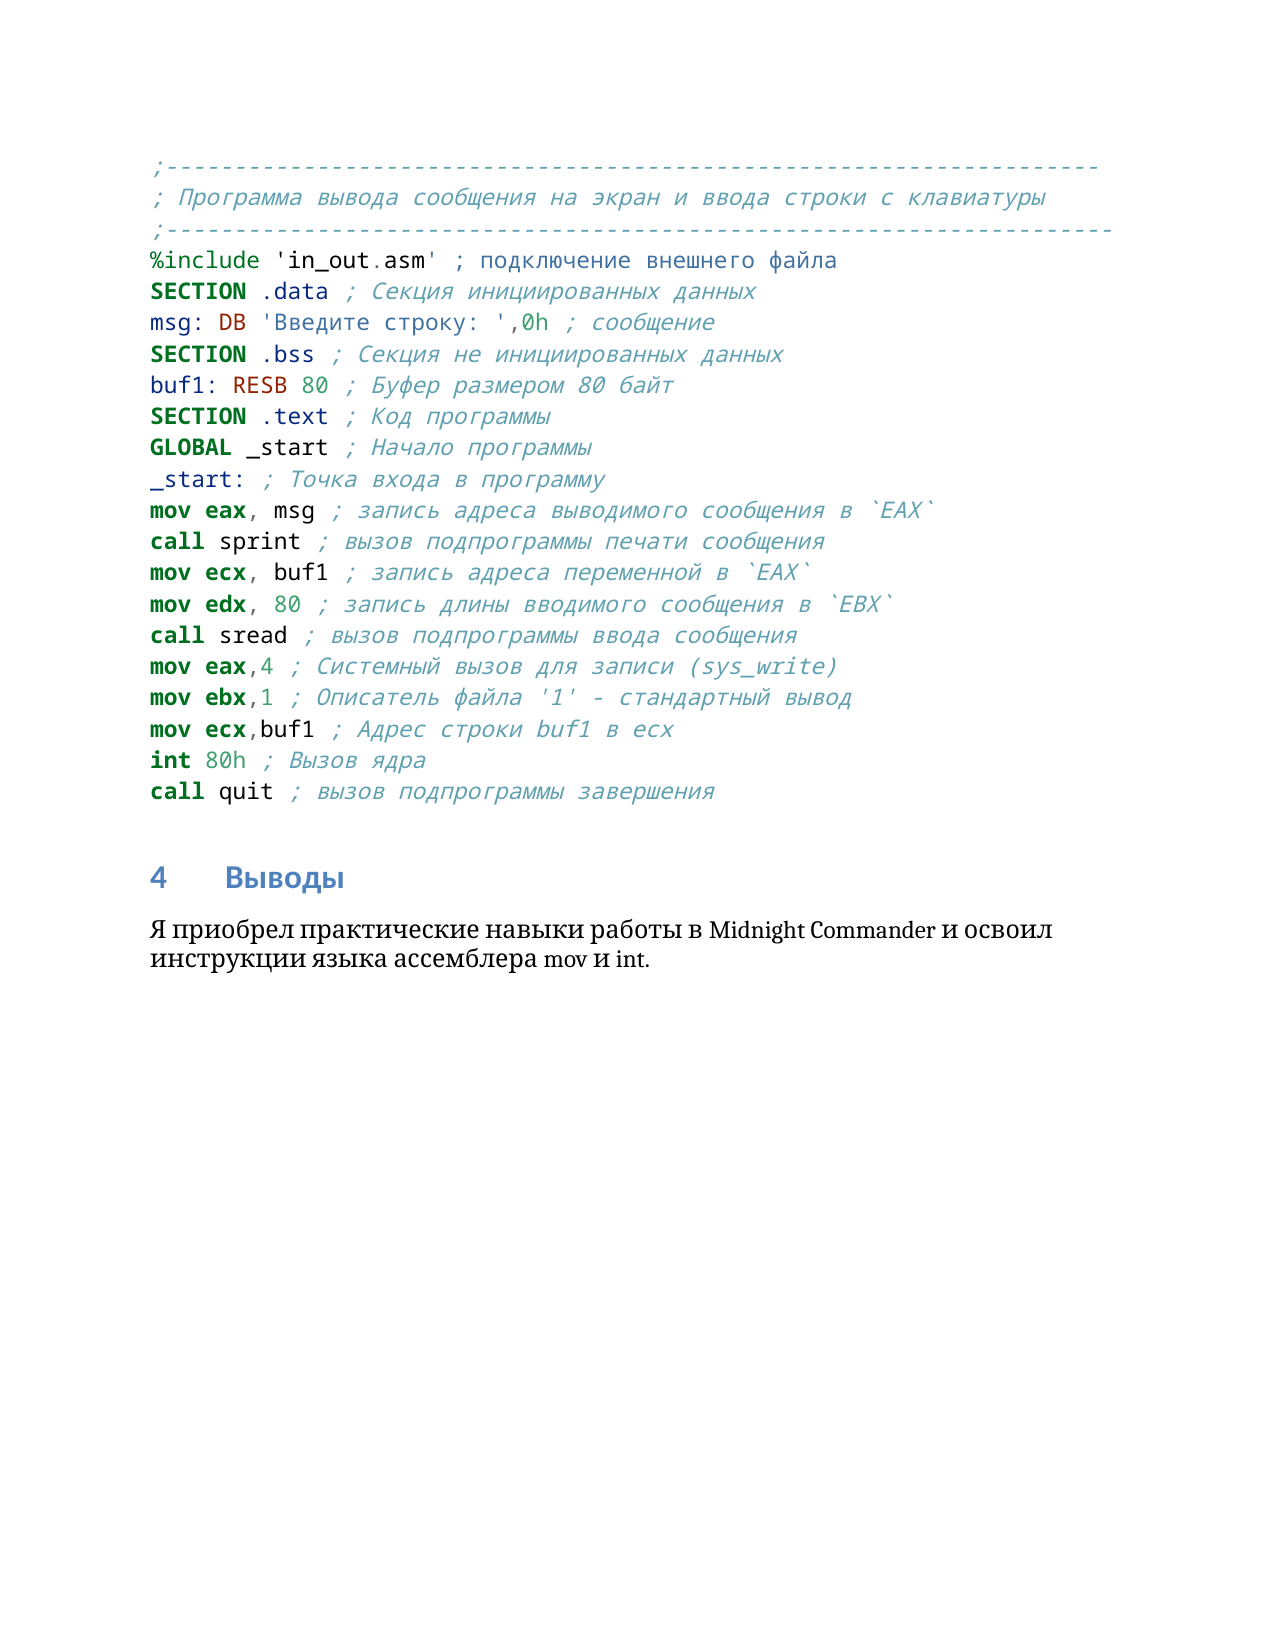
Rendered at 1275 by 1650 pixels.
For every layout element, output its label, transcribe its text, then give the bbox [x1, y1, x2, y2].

subtitle 4 Выводы [150, 856, 1125, 897]
text ;-------------------------------------------------------------------- ; Программа вывода сообщения на экран и ввода строки с клавиатуры ;--------------------------------------------------------------------- %include 'in_out.asm' ; подключение внешнего файла SECTION .data ; Секция инициированных данных msg: DB 'Введите строку: ',0h ; сообщение SECTION .bss ; Секция не инициированных данных buf1: RESB 80 ; Буфер размером 80 байт SECTION .text ; Код программы GLOBAL _start ; Начало программы _start: ; Точка входа в программу mov eax, msg ; запись адреса выводимого сообщения в `EAX` call sprint ; вызов подпрограммы печати сообщения mov ecx, buf1 ; запись адреса переменной в `EAX` mov edx, 80 ; запись длины вводимого сообщения в `EBX` call sread ; вызов подпрограммы ввода сообщения mov eax,4 ; Системный вызов для записи (sys_write) mov ebx,1 ; Описатель файла '1' - стандартный вывод mov ecx,buf1 ; Адрес строки buf1 в ecx int 80h ; Вызов ядра call quit ; вызов подпрограммы завершения [150, 150, 1125, 806]
text Я приобрел практические навыки работы в Midnight Commander и освоил инструкции языка ассемблера mov и int. [150, 916, 1125, 973]
